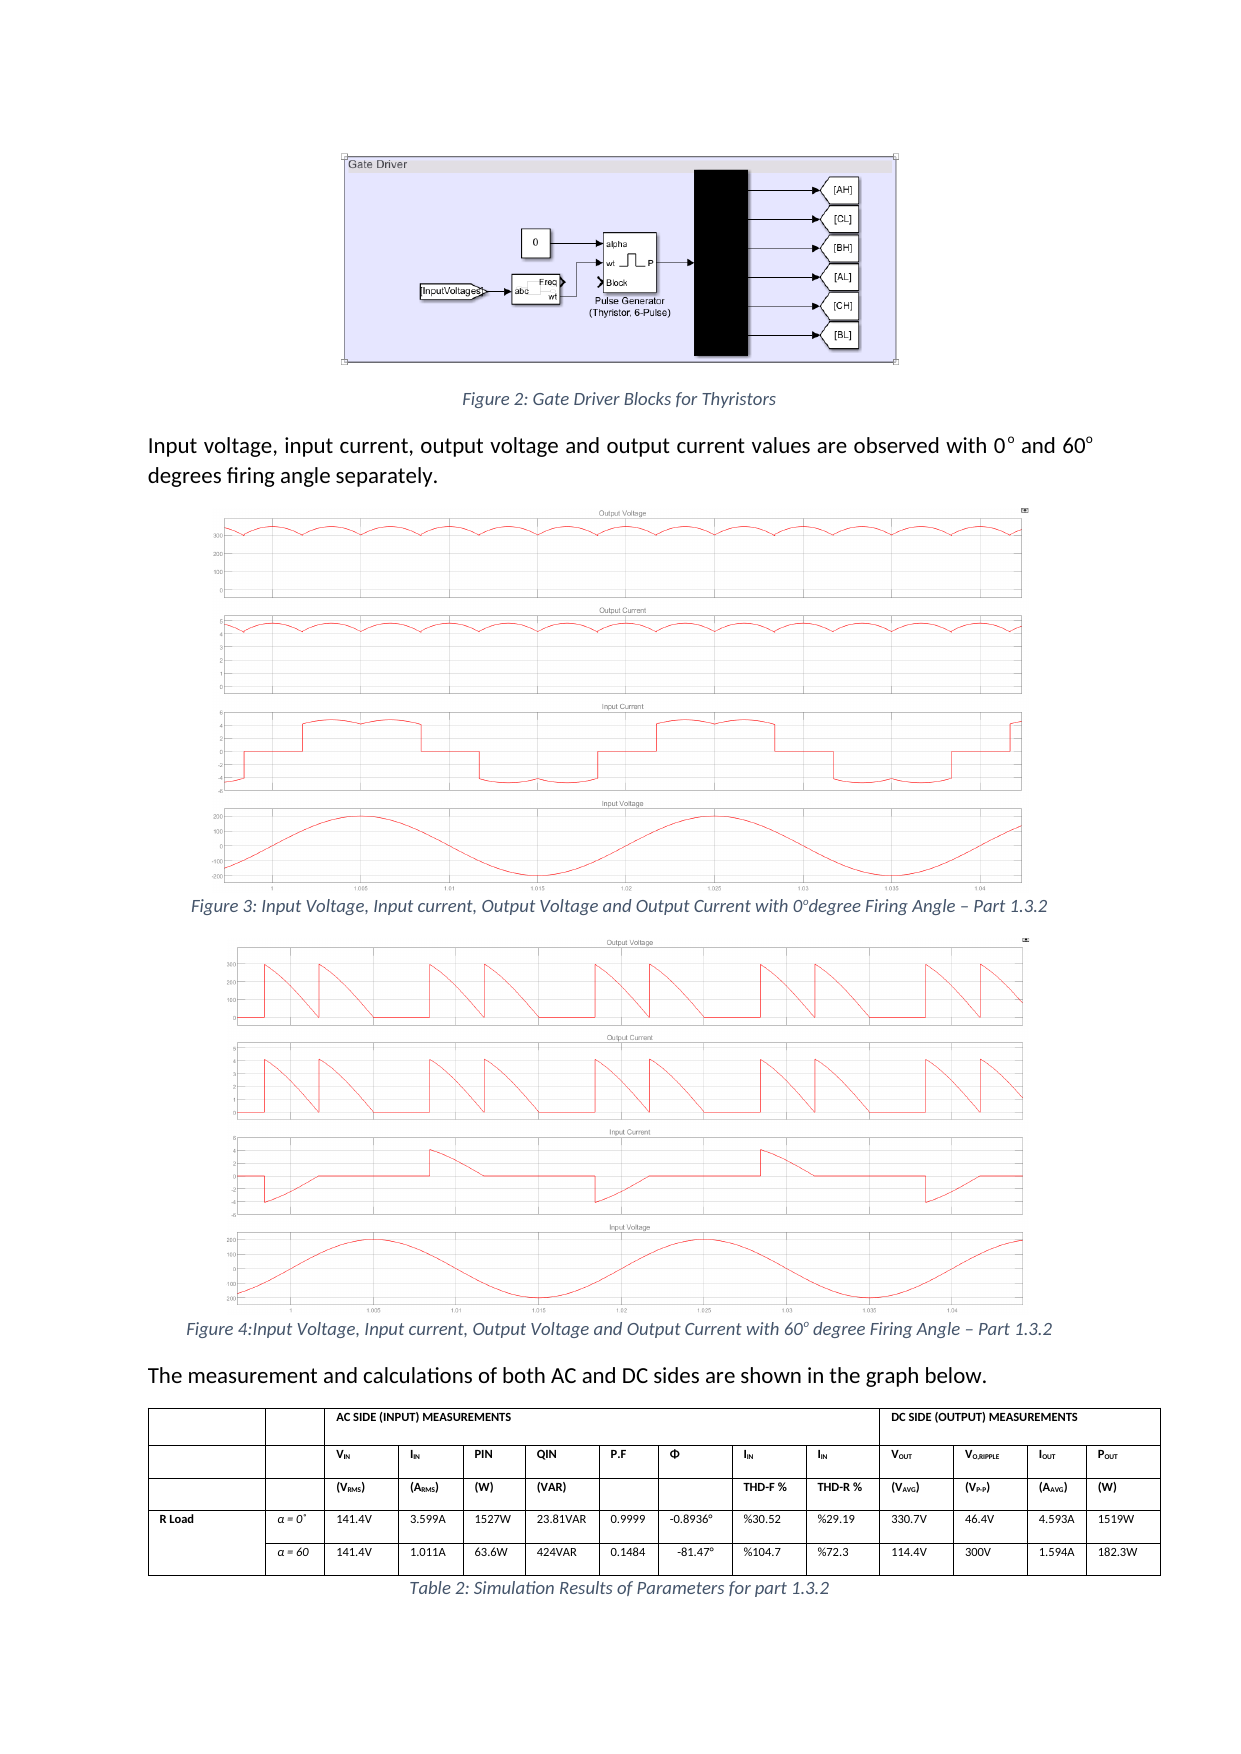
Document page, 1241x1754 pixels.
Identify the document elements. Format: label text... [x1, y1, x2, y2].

text Table 2: Simulation Results of Parameters for part 1.3.2 [148, 1576, 1093, 1599]
table_cell %72.3 [807, 1544, 879, 1575]
table_cell VOUT [880, 1446, 953, 1478]
table_cell 63.6W [464, 1544, 525, 1575]
table_cell (VRMS) [325, 1479, 398, 1510]
table_cell 1.594A [1028, 1544, 1086, 1575]
table_cell [266, 1479, 324, 1510]
table_cell [600, 1479, 658, 1510]
table_cell %104.7 [733, 1544, 806, 1575]
table_cell 141.4V [325, 1544, 398, 1575]
table_cell 300V [954, 1544, 1027, 1575]
table_cell 114.4V [880, 1544, 953, 1575]
table_cell [266, 1446, 324, 1478]
picture [211, 508, 1029, 893]
table_cell 3.599A [399, 1511, 463, 1543]
table_cell THD-F % [733, 1479, 806, 1510]
table_cell POUT [1087, 1446, 1160, 1478]
text The measurement and calculations of both AC and DC sides are shown in the graph below. [148, 1361, 1093, 1389]
table_cell (VAVG) [880, 1479, 953, 1510]
table_cell IIN [807, 1446, 879, 1478]
table_cell %30.52 [733, 1511, 806, 1543]
table_cell 330.7V [880, 1511, 953, 1543]
table_header [266, 1409, 324, 1445]
table_cell 46.4V [954, 1511, 1027, 1543]
table_cell Φ [659, 1446, 732, 1478]
table_cell QIN [526, 1446, 599, 1478]
table_cell α = 0˚ [266, 1511, 324, 1543]
table_cell 1527W [464, 1511, 525, 1543]
table_cell R Load [149, 1511, 265, 1575]
table_cell 141.4V [325, 1511, 398, 1543]
table_header [149, 1409, 265, 1445]
table_cell 0.9999 [600, 1511, 658, 1543]
table_cell 1.011A [399, 1544, 463, 1575]
table_cell IIN [399, 1446, 463, 1478]
table_cell [659, 1479, 732, 1510]
table_cell 182.3W [1087, 1544, 1160, 1575]
table_cell VO,RIPPLE [954, 1446, 1027, 1478]
table_cell P.F [600, 1446, 658, 1478]
table_cell -0.8936° [659, 1511, 732, 1543]
text Figure 4:Input Voltage, Input current, Output Voltage and Output Current with 60o degree Firing Angle – Part 1.3.2 [148, 1317, 1093, 1340]
table_cell [149, 1479, 265, 1510]
text Input voltage, input current, output voltage and output current values are observed with 0o and 60o degrees firing angle separately. [148, 431, 1093, 489]
table_cell [149, 1446, 265, 1478]
table_cell (W) [464, 1479, 525, 1510]
text Figure 3: Input Voltage, Input current, Output Voltage and Output Current with 0odegree Firing Angle – Part 1.3.2 [148, 894, 1093, 917]
table_cell -81.47° [659, 1544, 732, 1575]
table_cell VIN [325, 1446, 398, 1478]
picture [226, 938, 1030, 1315]
table_cell 4.593A [1028, 1511, 1086, 1543]
table_cell 1519W [1087, 1511, 1160, 1543]
table_cell (W) [1087, 1479, 1160, 1510]
table_cell 23.81VAR [526, 1511, 599, 1543]
table_header DC SIDE (OUTPUT) MEASUREMENTS [880, 1409, 1160, 1445]
table_cell %29.19 [807, 1511, 879, 1543]
table_cell IOUT [1028, 1446, 1086, 1478]
picture [338, 147, 902, 371]
table_cell IIN [733, 1446, 806, 1478]
table_cell 424VAR [526, 1544, 599, 1575]
table_cell (VAR) [526, 1479, 599, 1510]
text Figure 2: Gate Driver Blocks for Thyristors [148, 387, 1093, 410]
table_cell (ARMS) [399, 1479, 463, 1510]
table_cell PIN [464, 1446, 525, 1478]
table_cell (VP-P) [954, 1479, 1027, 1510]
table_cell 0.1484 [600, 1544, 658, 1575]
table_cell α = 60 [266, 1544, 324, 1575]
table_cell THD-R % [807, 1479, 879, 1510]
table_cell (AAVG) [1028, 1479, 1086, 1510]
table_header AC SIDE (INPUT) MEASUREMENTS [325, 1409, 879, 1445]
